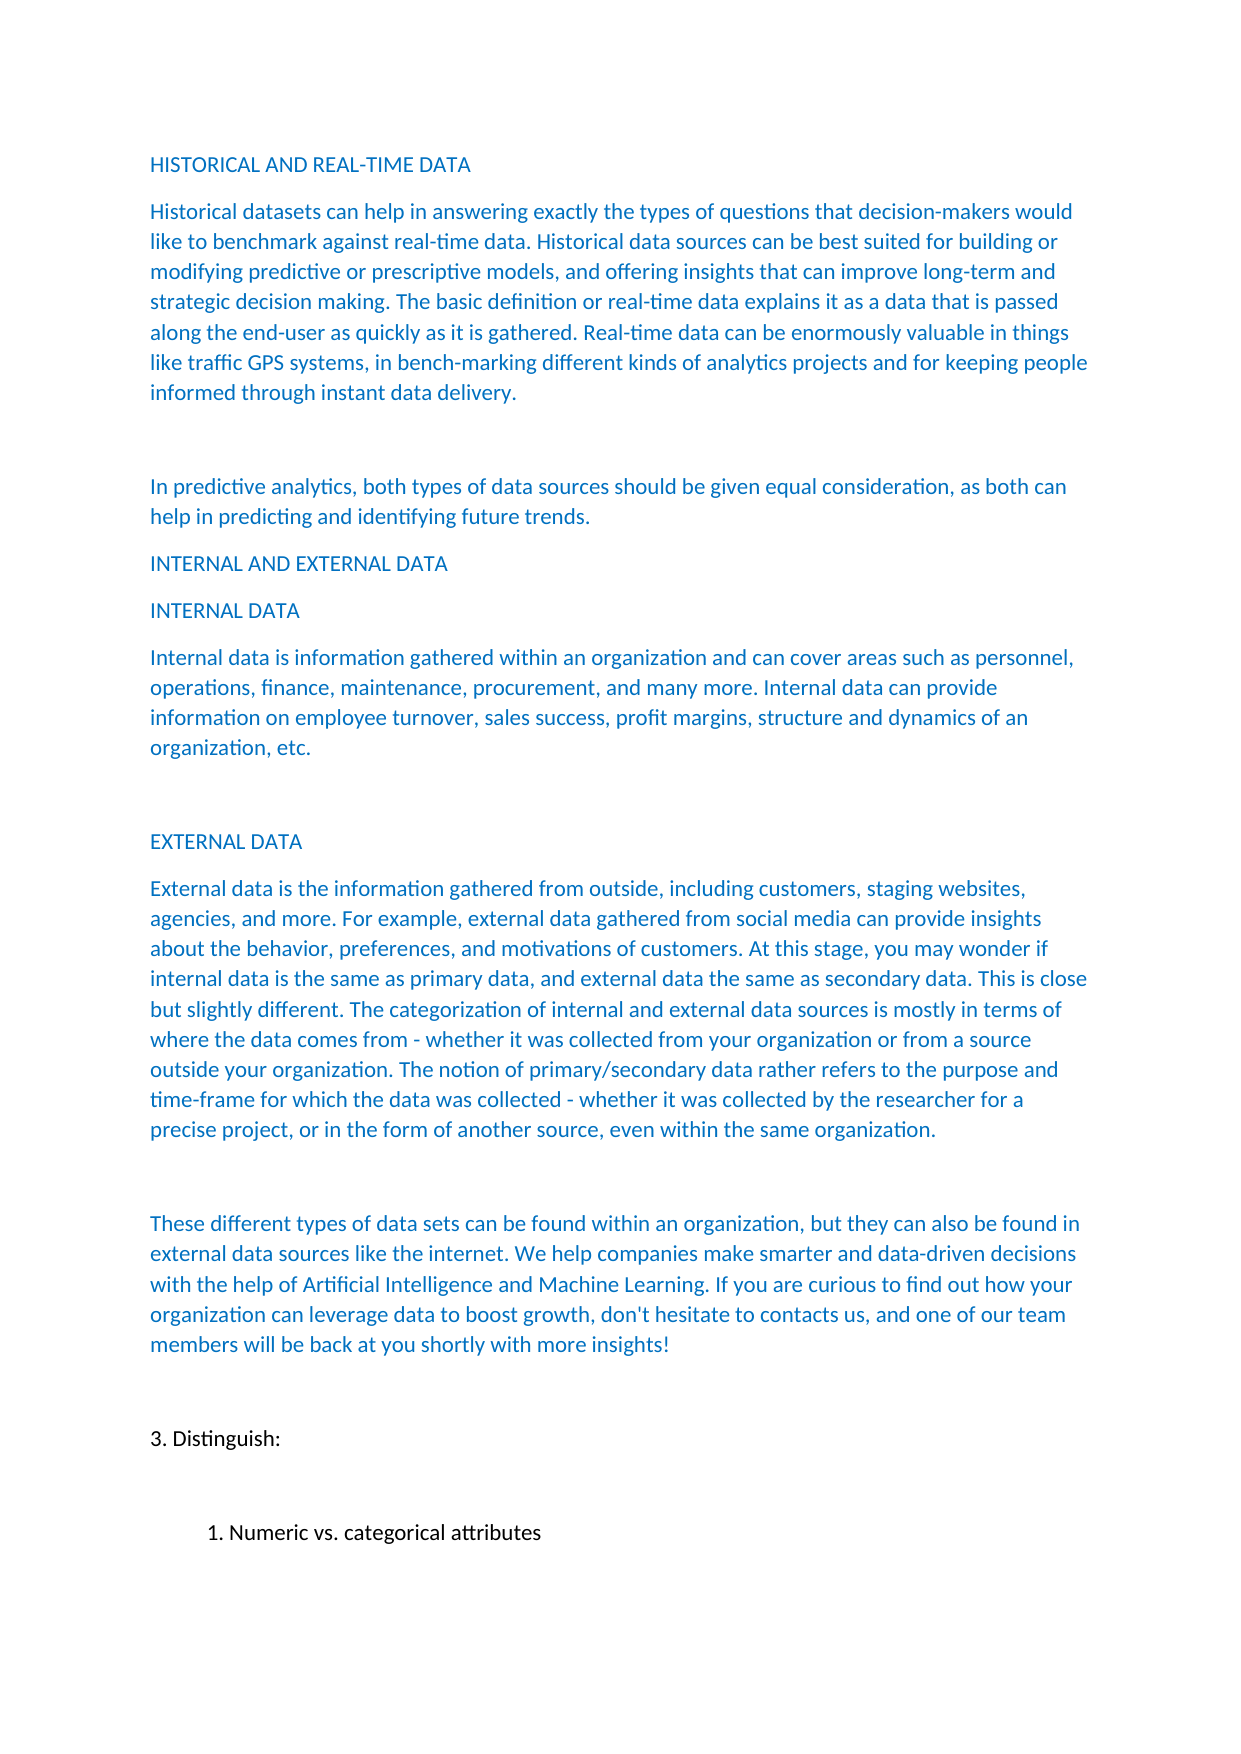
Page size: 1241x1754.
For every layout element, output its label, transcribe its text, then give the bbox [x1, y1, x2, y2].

text EXTERNAL DATA [150, 827, 1090, 855]
text External data is the information gathered from outside, including customers, staging websites, agencies, and more. For example, external data gathered from social media can provide insights about the behavior, preferences, and motivations of customers. At this stage, you may wonder if internal data is the same as primary data, and external data the same as secondary data. This is close but slightly different. The categorization of internal and external data sources is mostly in terms of where the data comes from - whether it was collected from your organization or from a source outside your organization. The notion of primary/secondary data rather refers to the purpose and time-frame for which the data was collected - whether it was collected by the researcher for a precise project, or in the form of another source, even within the same organization. [150, 874, 1090, 1144]
text Historical datasets can help in answering exactly the types of questions that decision-makers would like to benchmark against real-time data. Historical data sources can be best suited for building or modifying predictive or prescriptive models, and offering insights that can improve long-term and strategic decision making. The basic definition or real-time data explains it as a data that is passed along the end-user as quickly as it is gathered. Real-time data can be enormously valuable in things like traffic GPS systems, in bench-marking different kinds of analytics projects and for keeping people informed through instant data delivery. [150, 197, 1090, 406]
text INTERNAL DATA [150, 596, 1090, 624]
text In predictive analytics, both types of data sources should be given equal consideration, as both can help in predicting and identifying future trends. [150, 472, 1090, 530]
text 3. Distinguish: [150, 1424, 1090, 1452]
text Internal data is information gathered within an organization and can cover areas such as personnel, operations, finance, maintenance, procurement, and many more. Internal data can provide information on employee turnover, sales success, profit margins, structure and dynamics of an organization, etc. [150, 643, 1090, 761]
text 1. Numeric vs. categorical attributes [150, 1518, 1090, 1546]
text HISTORICAL AND REAL-TIME DATA [150, 150, 1090, 178]
text INTERNAL AND EXTERNAL DATA [150, 549, 1090, 577]
text These different types of data sets can be found within an organization, but they can also be found in external data sources like the internet. We help companies make smarter and data-driven decisions with the help of Artificial Intelligence and Machine Learning. If you are curious to find out how your organization can leverage data to boost growth, don't hesitate to contacts us, and one of our team members will be back at you shortly with more insights! [150, 1209, 1090, 1358]
